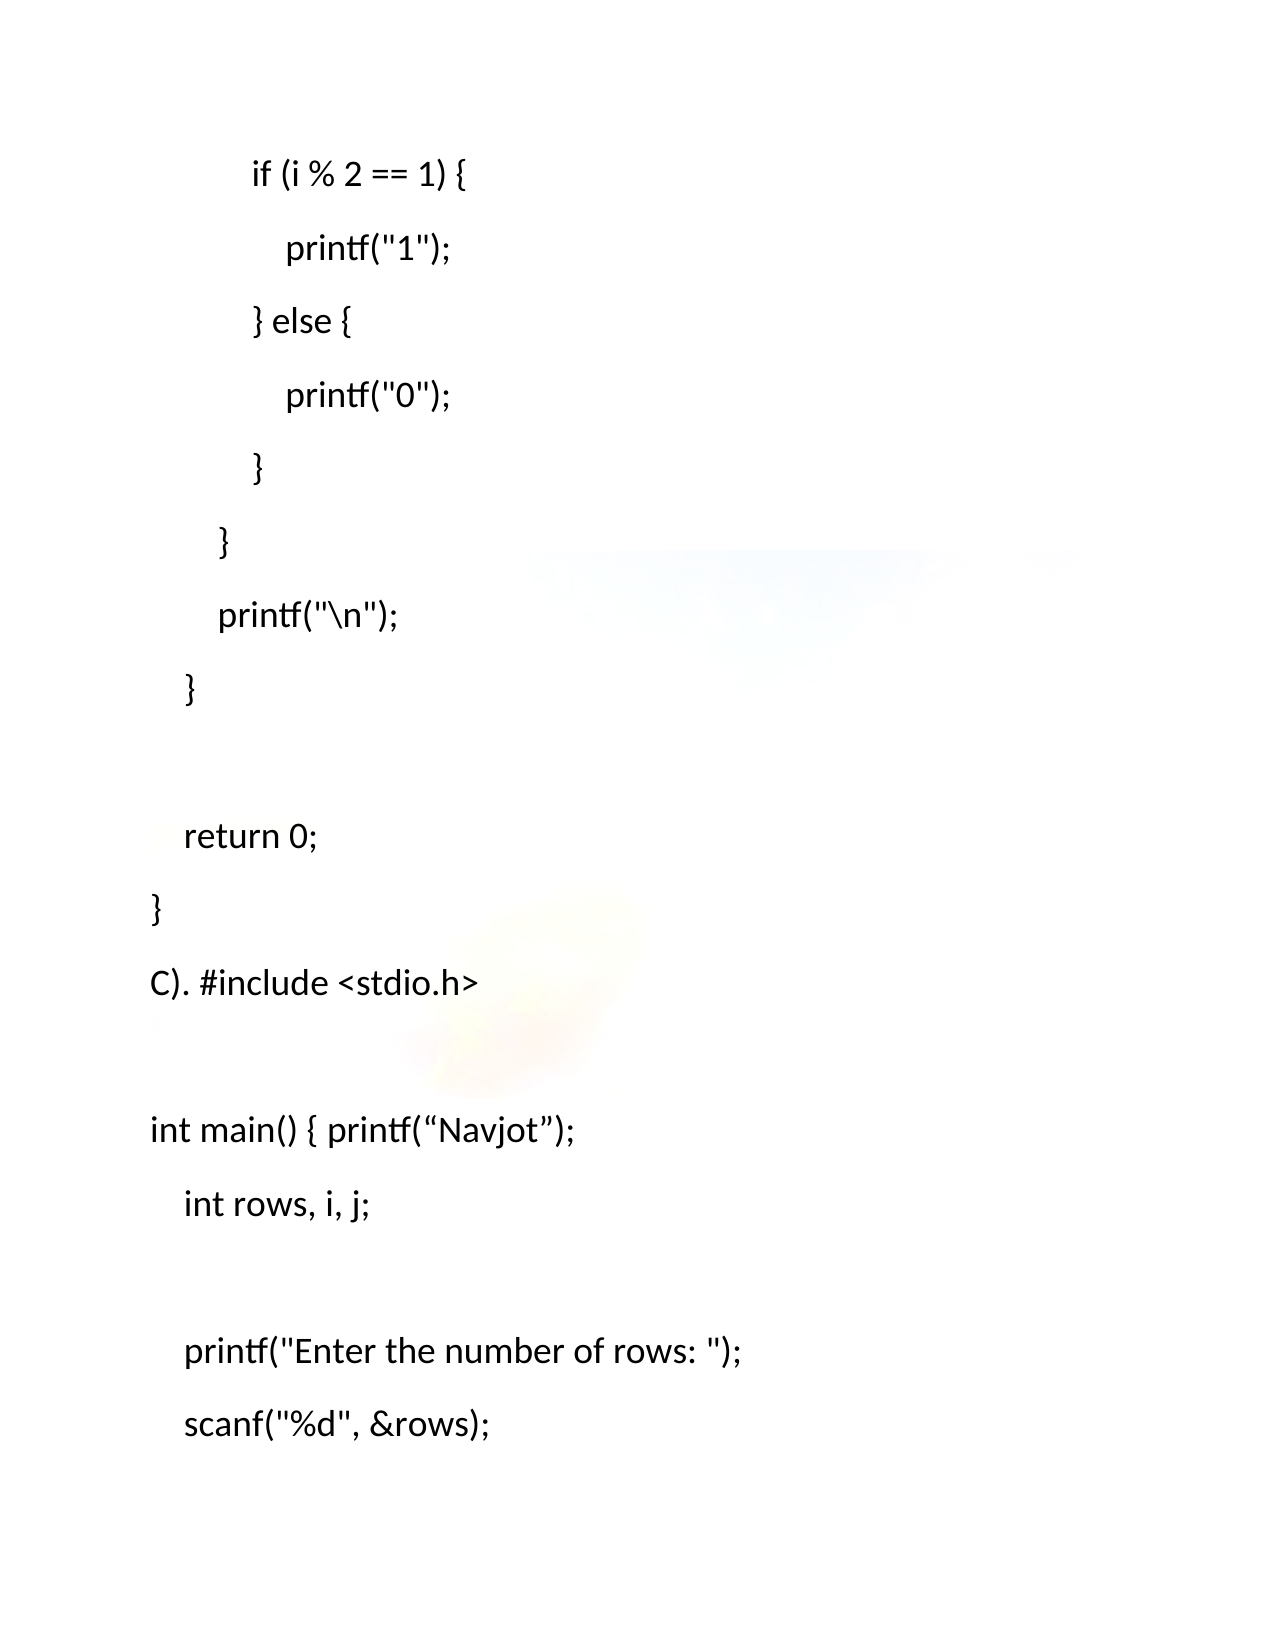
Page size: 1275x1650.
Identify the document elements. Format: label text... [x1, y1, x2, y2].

text int main() { printf(“Navjot”); [150, 1106, 1125, 1152]
text return 0; [150, 812, 1125, 858]
text scanf("%d", &rows); [150, 1400, 1125, 1446]
text printf("\n"); [150, 591, 1125, 637]
text int rows, i, j; [150, 1179, 1125, 1225]
text if (i % 2 == 1) { [150, 150, 1125, 196]
text } [150, 885, 1125, 931]
text } else { [150, 297, 1125, 343]
text } [150, 444, 1125, 490]
text C). #include <stdio.h> [150, 959, 1125, 1005]
text printf("0"); [150, 371, 1125, 416]
text printf("Enter the number of rows: "); [150, 1327, 1125, 1372]
text } [150, 665, 1125, 711]
text } [150, 518, 1125, 563]
text printf("1"); [150, 223, 1125, 269]
